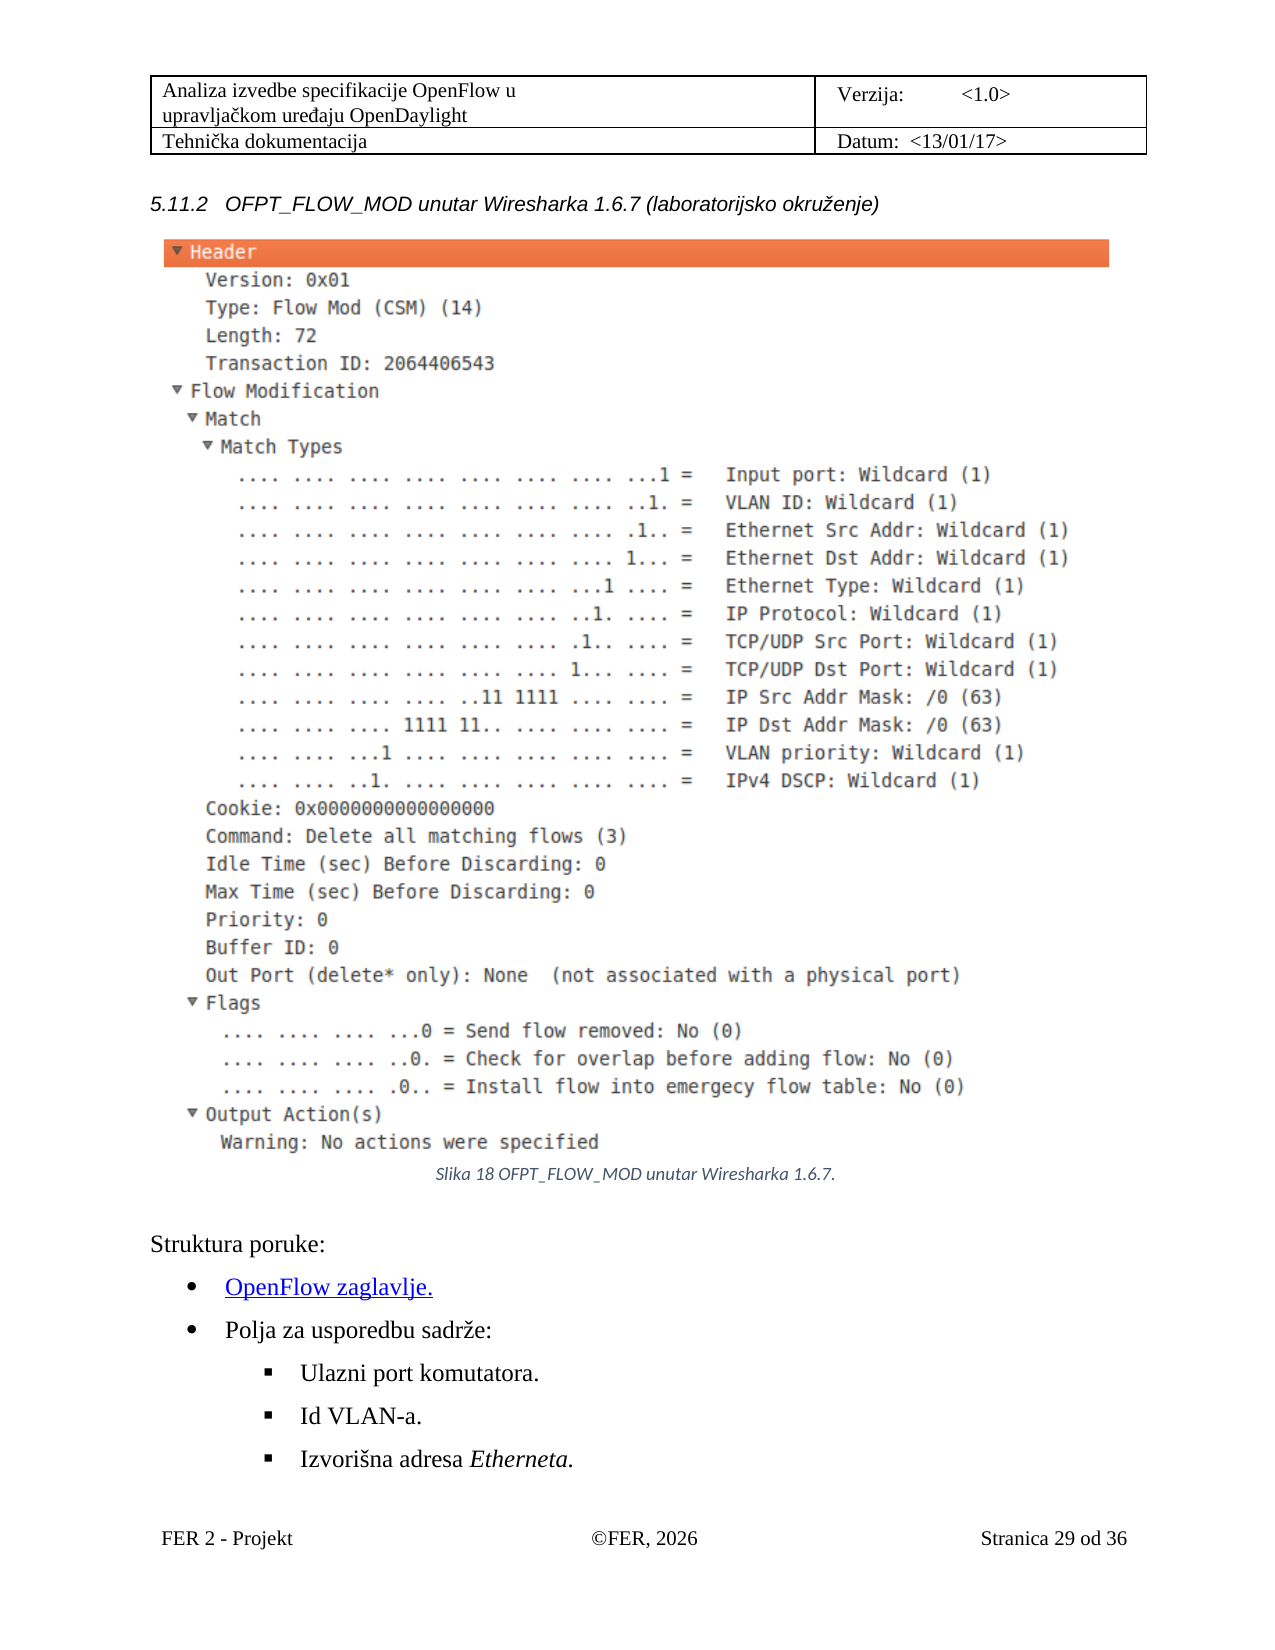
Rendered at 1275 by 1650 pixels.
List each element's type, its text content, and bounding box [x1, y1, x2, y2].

list Izvorišna adresa Etherneta. [262, 1444, 1125, 1473]
list OpenFlow zaglavlje. [187, 1272, 1125, 1301]
list Polja za usporedbu sadrže: [187, 1315, 1125, 1344]
list Id VLAN-a. [262, 1401, 1125, 1430]
subtitle OFPT_FLOW_MOD unutar Wiresharka 1.6.7 (laboratorijsko okruženje) [150, 192, 1125, 216]
text Struktura poruke: [150, 1229, 1125, 1258]
picture [163, 239, 1110, 1154]
list Ulazni port komutatora. [262, 1358, 1125, 1387]
